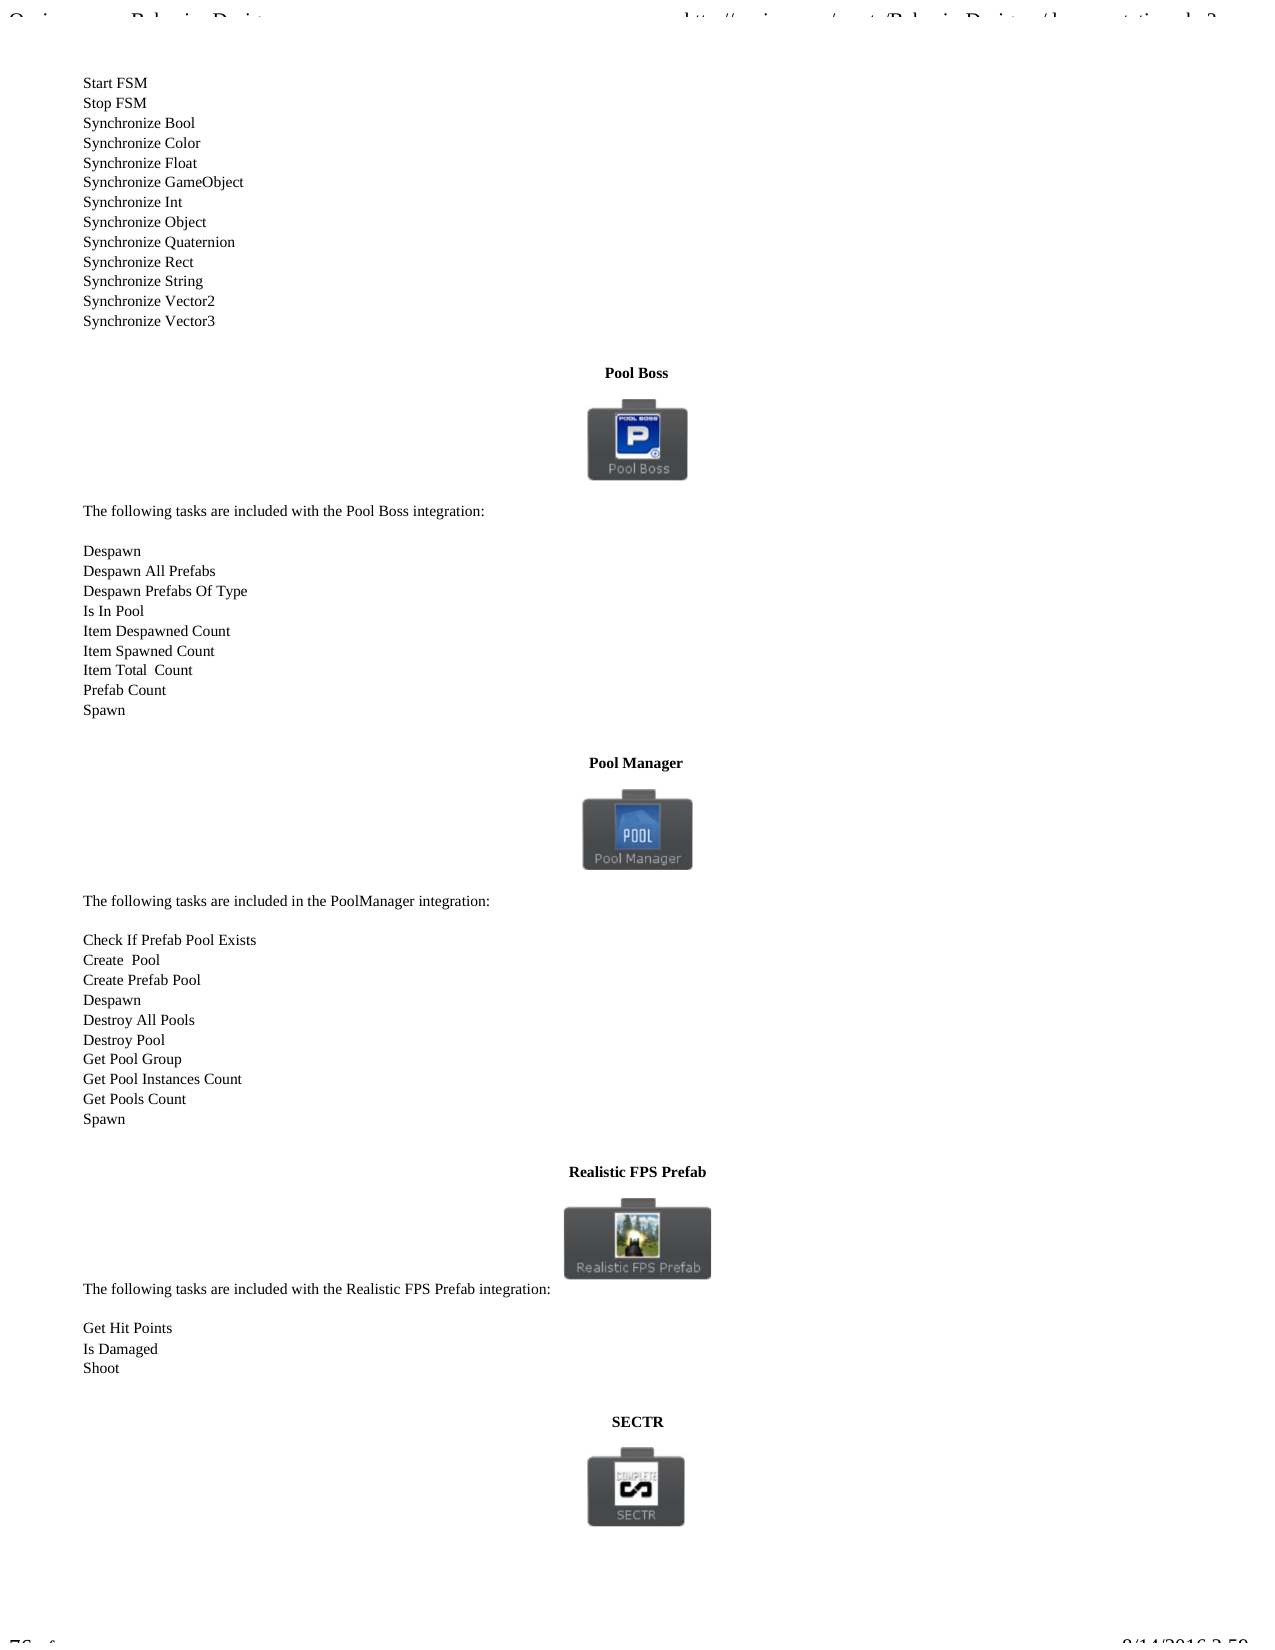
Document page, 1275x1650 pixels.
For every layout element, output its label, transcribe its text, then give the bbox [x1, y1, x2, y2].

text Item Despawned Count Item Spawned Count Item Total Count Prefab Count [83, 622, 234, 699]
text Create Pool Create Prefab Pool Despawn [83, 951, 204, 1009]
text Realistic FPS Prefab [96, 1163, 1179, 1181]
subtitle SECTR [96, 1412, 1179, 1430]
subtitle Pool Manager [589, 754, 1204, 772]
text Get Pool Instances Count Get Pools Count [83, 1070, 263, 1108]
text Destroy All Pools Destroy Pool [83, 1011, 204, 1048]
text Start FSM Stop FSM [83, 74, 161, 112]
picture [587, 1447, 685, 1527]
subtitle Pool Boss [604, 364, 1204, 382]
text Despawn All Prefabs Despawn Prefabs Of Type Is In Pool [83, 562, 256, 619]
text The following tasks are included in the PoolManager integration: Check If Prefab Pool Exists [83, 870, 506, 949]
text Spawn [83, 701, 500, 719]
text The following tasks are included with the Realistic FPS Prefab integration: Get Hit Points [83, 1194, 572, 1337]
text Synchronize Bool Synchronize Color Synchronize Float Synchronize GameObject Synchronize Int Synchronize Object Synchronize Quaternion Synchronize Rect Synchronize String Synchronize Vector2 Synchronize Vector3 [83, 114, 258, 330]
text Is Damaged Shoot [83, 1340, 161, 1377]
picture [587, 399, 688, 481]
text The following tasks are included with the Pool Boss integration: Despawn [83, 480, 500, 559]
text Spawn [83, 1110, 506, 1128]
picture [563, 1198, 712, 1280]
text Get Pool Group [83, 1050, 506, 1068]
picture [582, 789, 693, 870]
